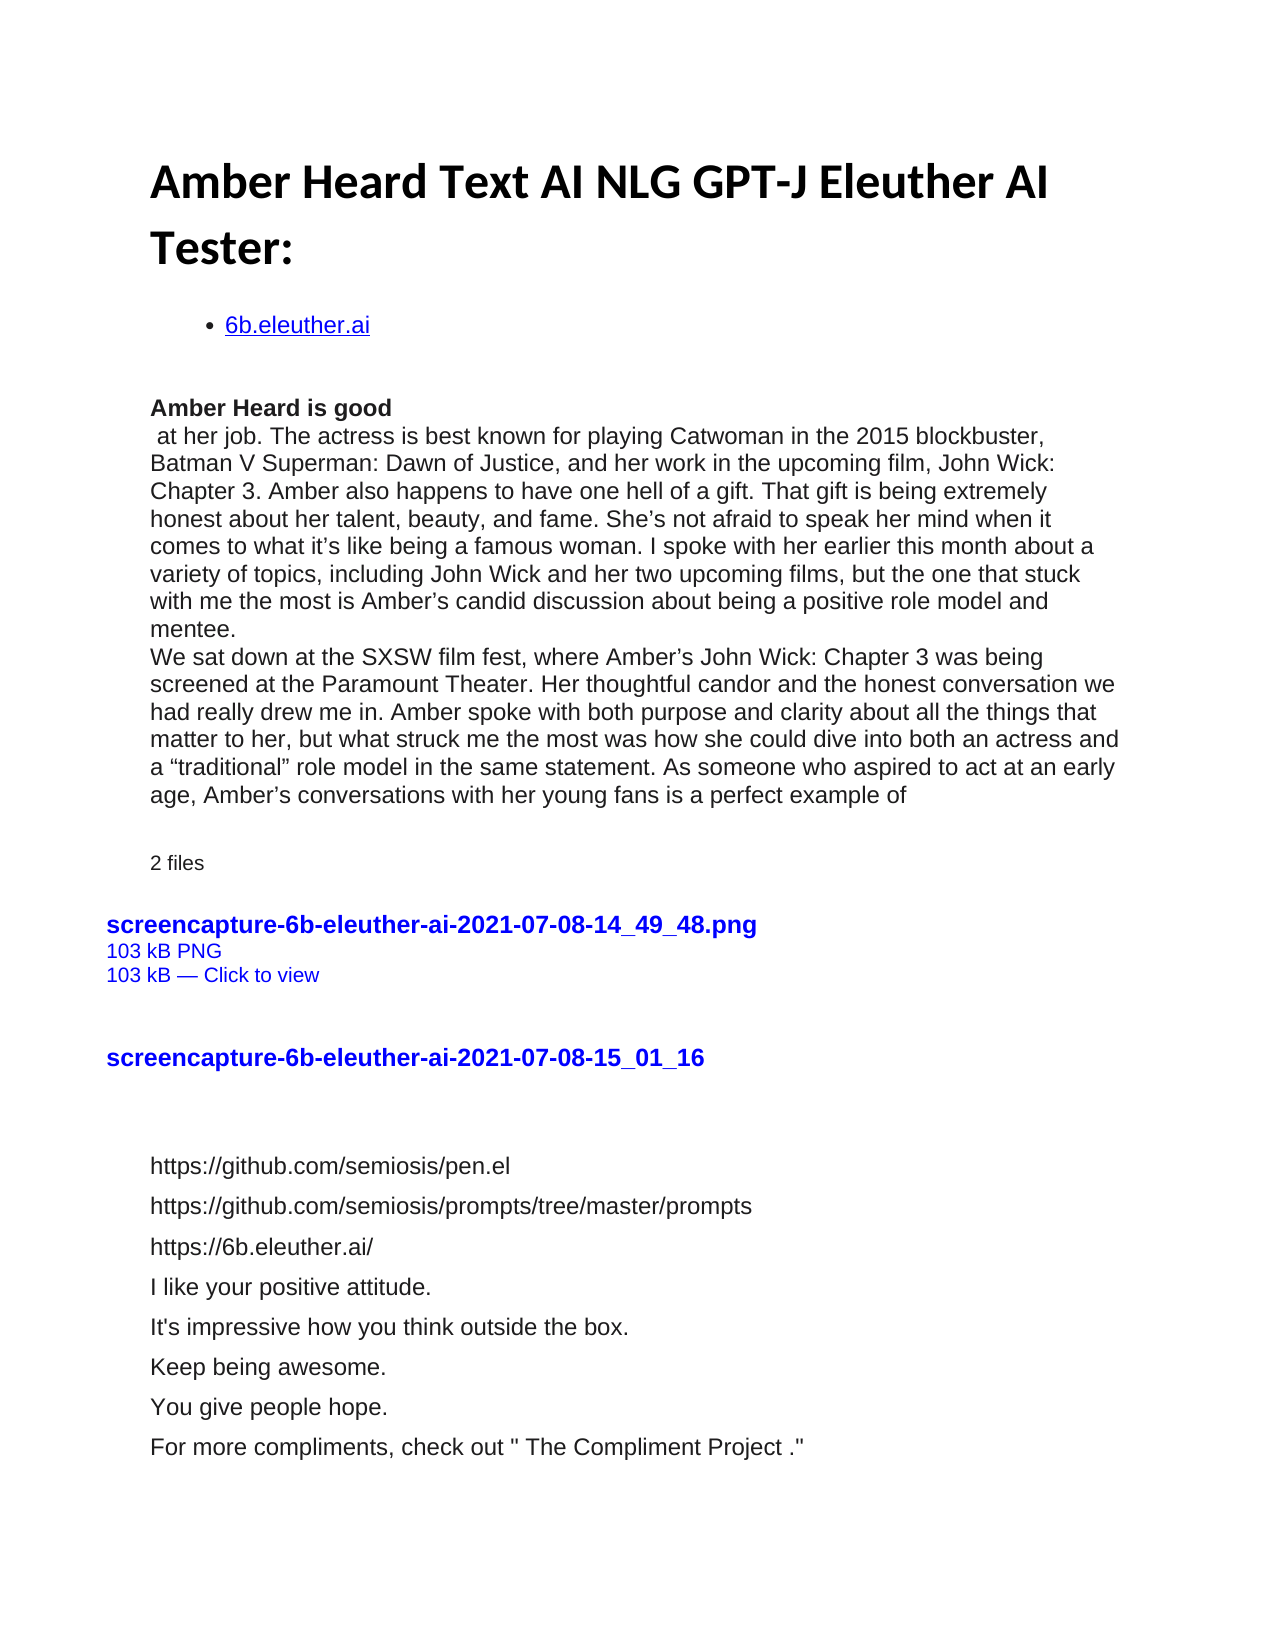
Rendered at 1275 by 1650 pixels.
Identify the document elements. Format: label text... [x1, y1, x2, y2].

text 2 files [150, 848, 1125, 876]
list 6b.eleuther.ai [206, 311, 1125, 338]
text https://6b.eleuther.ai/ [150, 1232, 1125, 1260]
text It's impressive how you think outside the box. [150, 1313, 1125, 1340]
text screencapture-6b-eleuther-ai-2021-07-08-14_49_48.png [106, 910, 1156, 939]
text Amber Heard Text AI NLG GPT-J Eleuther AI Tester: [150, 150, 1125, 277]
text 103 kB — Click to view [106, 963, 1156, 987]
text 103 kB PNG [106, 939, 1156, 963]
text screencapture-6b-eleuther-ai-2021-07-08-15_01_16 [106, 1043, 1156, 1072]
text https://github.com/semiosis/prompts/tree/master/prompts [150, 1192, 1125, 1220]
text For more compliments, check out " The Compliment Project ." [150, 1433, 1125, 1461]
text You give people hope. [150, 1393, 1125, 1420]
text Amber Heard is good at her job. The actress is best known for playing Catwoman in the 2015 blockbuster, Batman V Superman: Dawn of Justice, and her work in the upcoming film, John Wick: Chapter 3. Amber also happens to have one hell of a gift. That gift is being extremely honest about her talent, beauty, and fame. She’s not afraid to speak her mind when it comes to what it’s like being a famous woman. I spoke with her earlier this month about a variety of topics, including John Wick and her two upcoming films, but the one that stuck with me the most is Amber’s candid discussion about being a positive role model and mentee. We sat down at the SXSW film fest, where Amber’s John Wick: Chapter 3 was being screened at the Paramount Theater. Her thoughtful candor and the honest conversation we had really drew me in. Amber spoke with both purpose and clarity about all the things that matter to her, but what struck me the most was how she could dive into both an actress and a “traditional” role model in the same statement. As someone who aspired to act at an early age, Amber’s conversations with her young fans is a perfect example of [150, 394, 1125, 808]
text https://github.com/semiosis/pen.el [150, 1152, 1125, 1180]
text Keep being awesome. [150, 1353, 1125, 1380]
text I like your positive attitude. [150, 1272, 1125, 1300]
